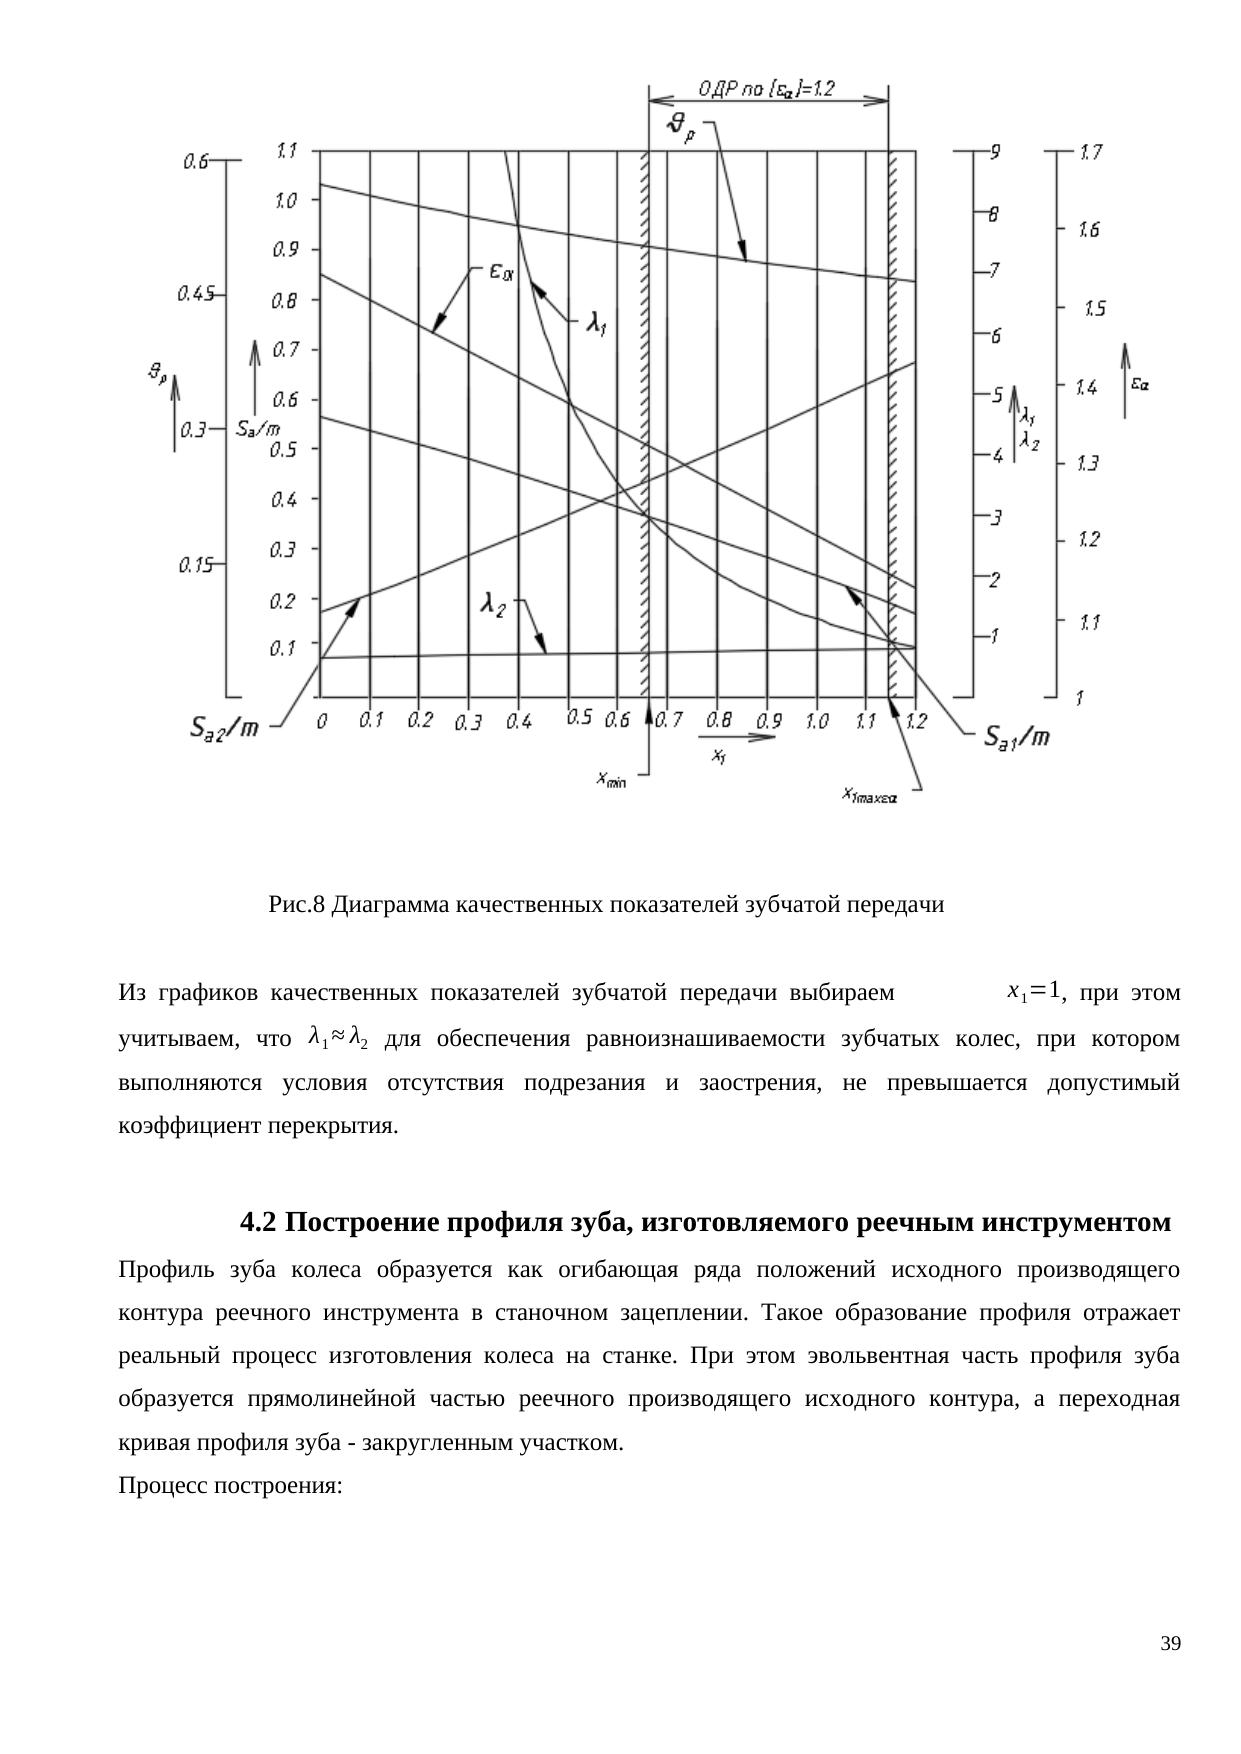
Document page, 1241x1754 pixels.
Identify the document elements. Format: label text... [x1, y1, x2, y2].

text Процесс построения: [118, 1470, 1181, 1498]
picture [118, 59, 1182, 835]
list Построение профиля зуба, изготовляемого реечным инструментом [231, 1204, 1181, 1237]
text Рис.8 Диаграмма качественных показателей зубчатой передачи [193, 889, 1181, 918]
text Профиль зуба колеса образуется как огибающая ряда положений исходного производящего контура реечного инструмента в станочном зацеплении. Такое образование профиля отражает реальный процесс изготовления колеса на станке. При этом эвольвентная часть профиля зуба образуется прямолинейной частью реечного производящего исходного контура, а переходная кривая профиля зуба - закругленным участком. [118, 1254, 1181, 1455]
text Из графиков качественных показателей зубчатой передачи выбираем , при этом учитываем, что для обеспечения равноизнашиваемости зубчатых колес, при котором выполняются условия отсутствия подрезания и заострения, не превышается допустимый коэффициент перекрытия. [118, 976, 1181, 1139]
